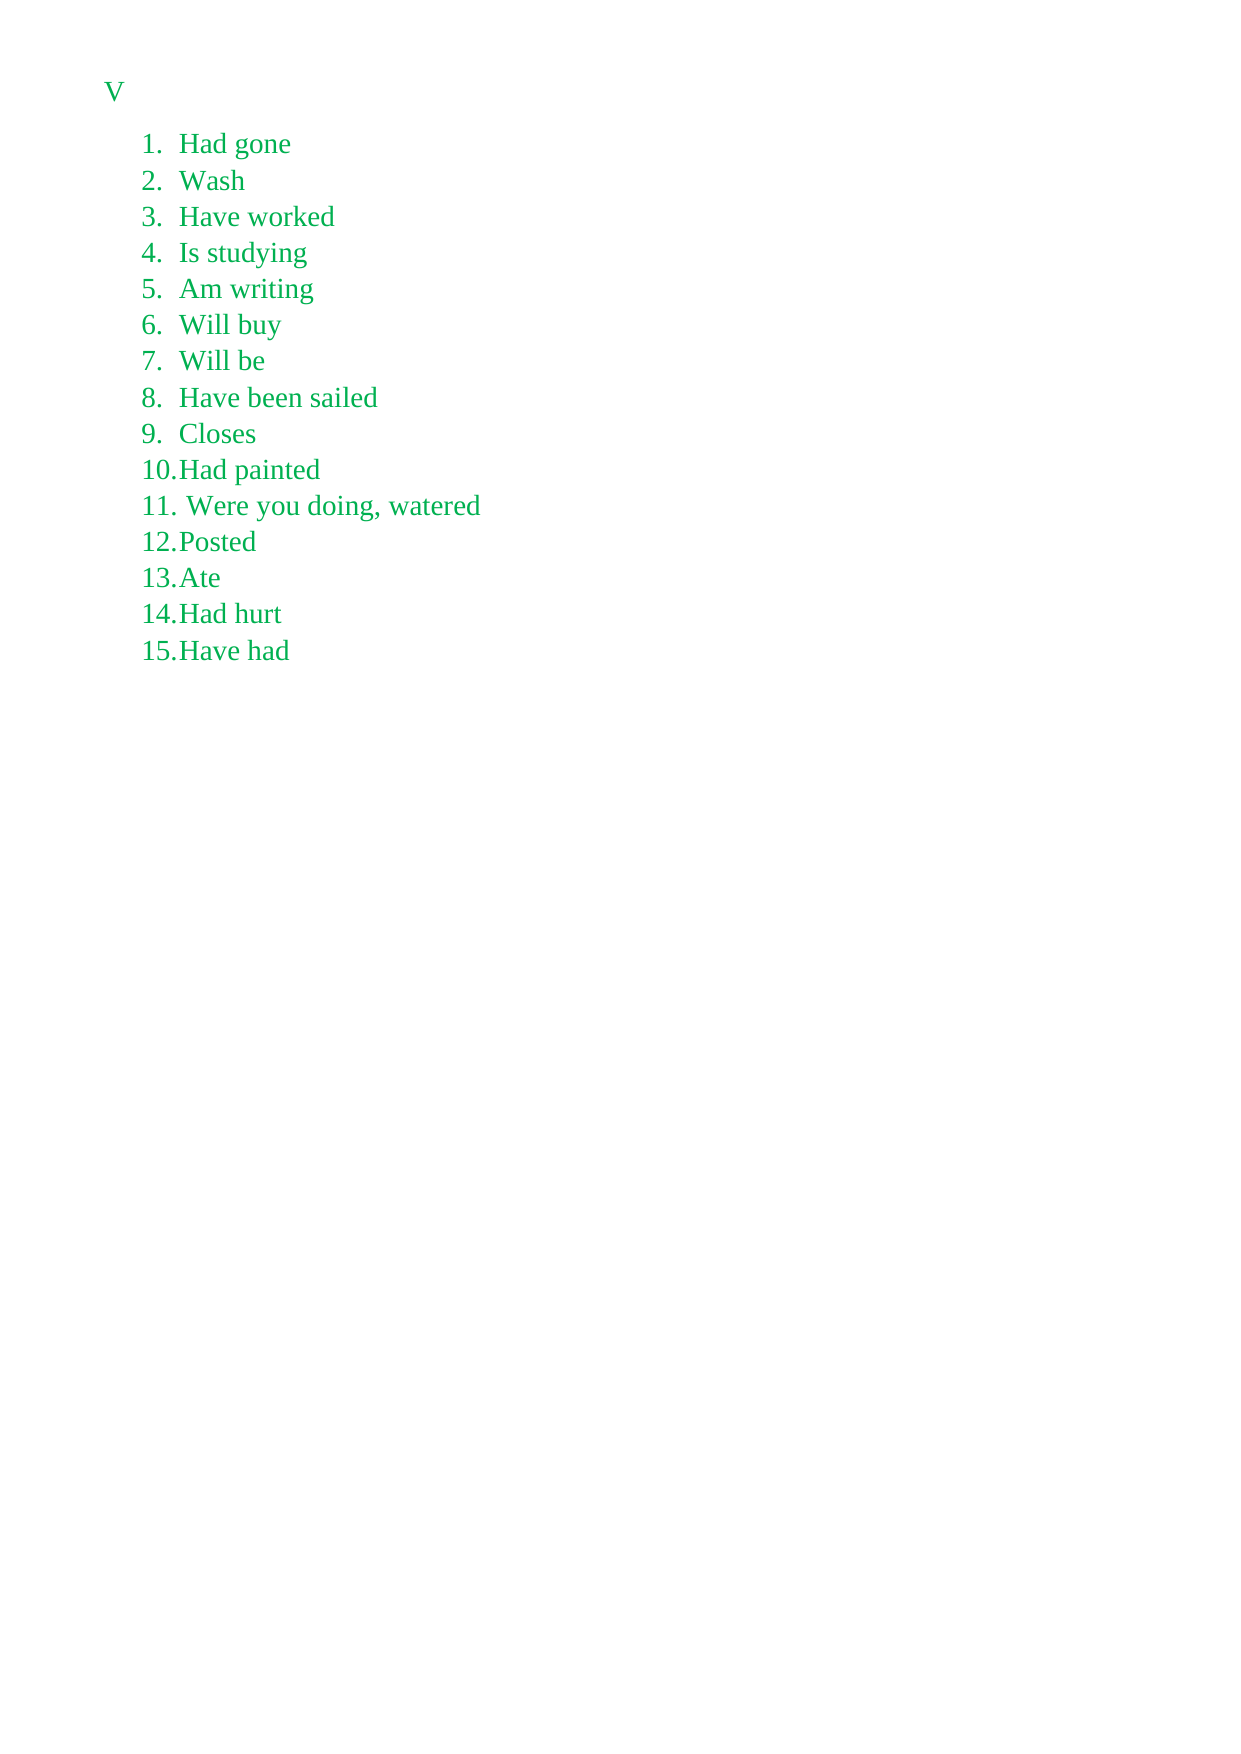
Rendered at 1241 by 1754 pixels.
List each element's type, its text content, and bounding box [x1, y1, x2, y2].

list Will buy [141, 307, 1181, 341]
list Had gone [141, 127, 1181, 160]
list Have been sailed [141, 380, 1181, 413]
list Posted [141, 524, 1181, 558]
list Closes [141, 416, 1181, 449]
list Have had [141, 633, 1181, 666]
list Had hurt [141, 597, 1181, 630]
list Will be [141, 343, 1181, 377]
text V [103, 74, 1181, 107]
list Wash [141, 163, 1181, 196]
list Had painted [141, 452, 1181, 486]
list Have worked [141, 199, 1181, 232]
list Ate [141, 560, 1181, 594]
list Am writing [141, 271, 1181, 305]
list Were you doing, watered [141, 488, 1181, 522]
list Is studying [141, 235, 1181, 269]
